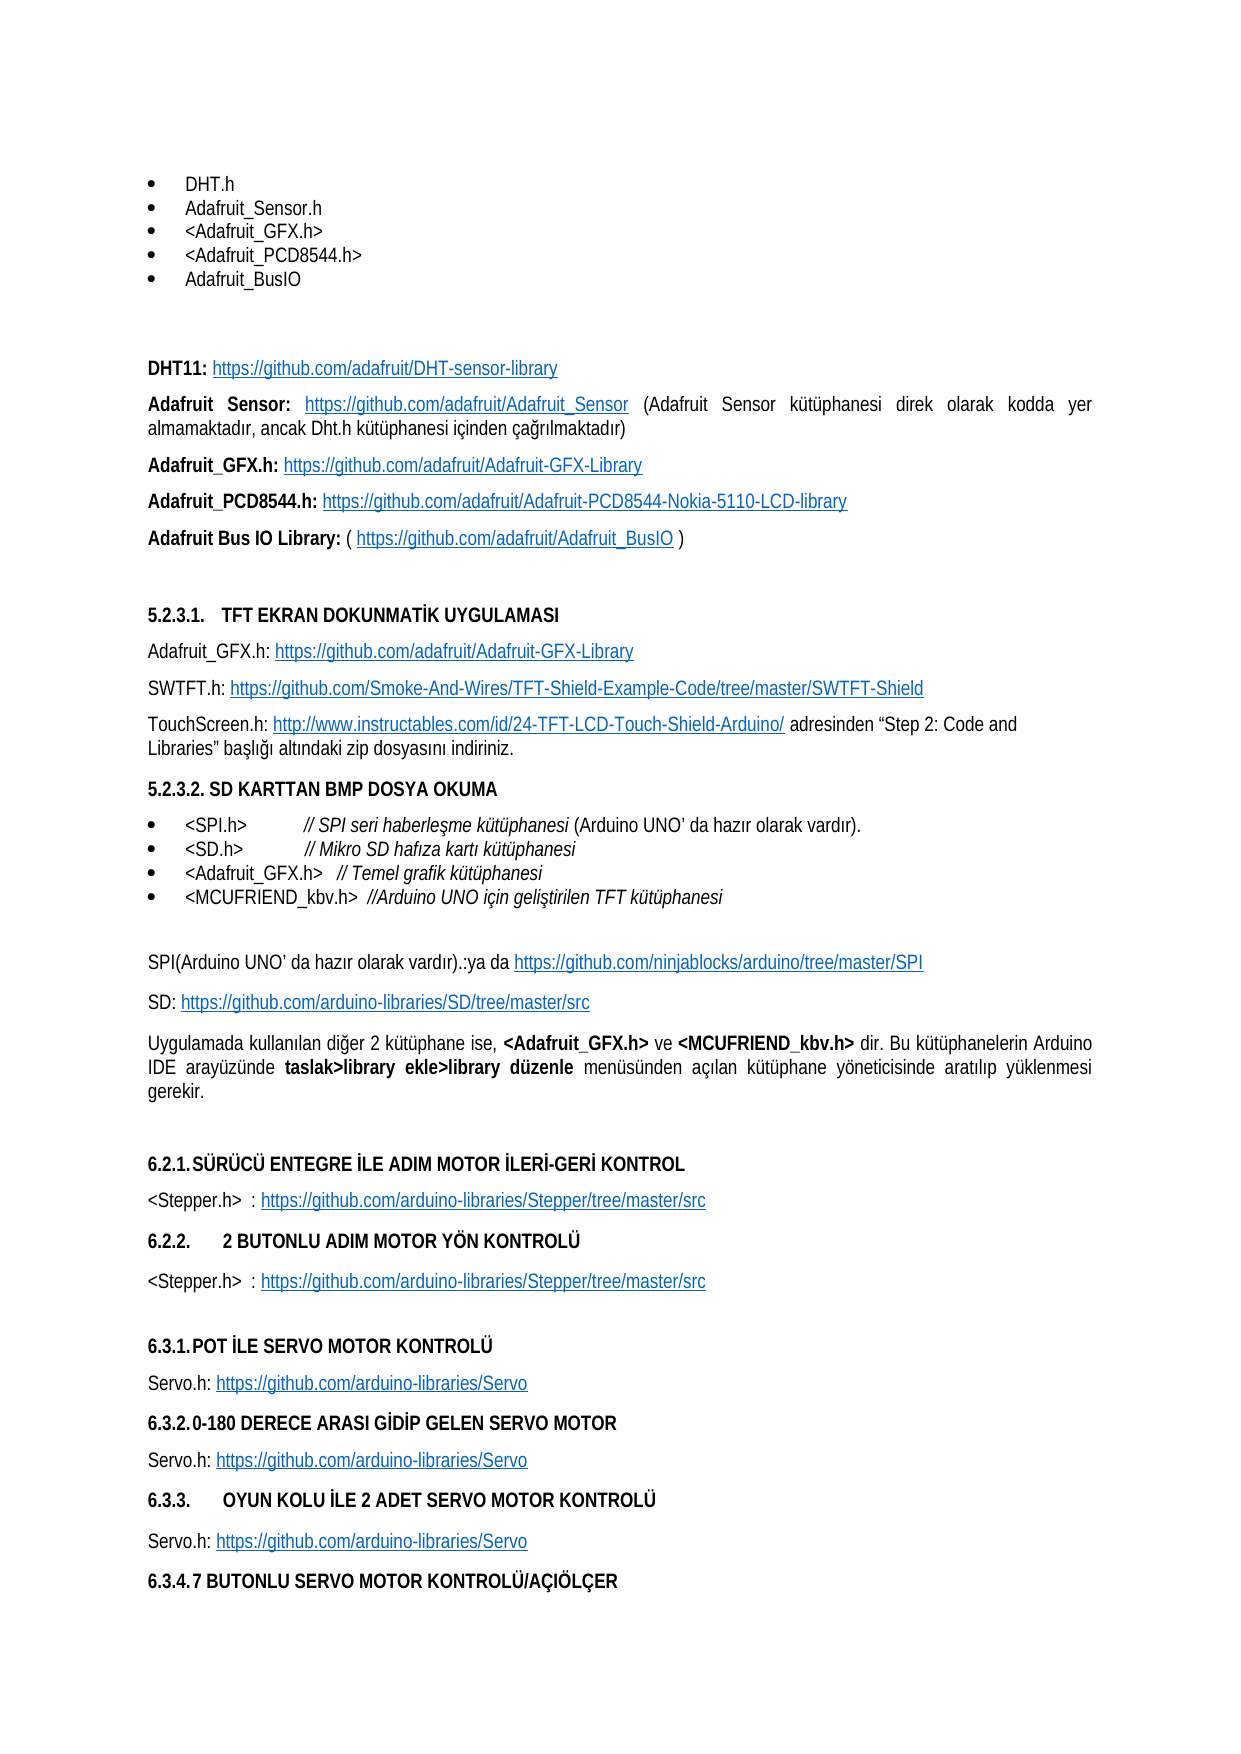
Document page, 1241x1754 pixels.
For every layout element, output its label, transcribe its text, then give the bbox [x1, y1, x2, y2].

text Servo.h: https://github.com/arduino-libraries/Servo [148, 1371, 1093, 1394]
list 7 BUTONLU SERVO MOTOR KONTROLÜ/AÇIÖLÇER [148, 1569, 1093, 1593]
list 0-180 DERECE ARASI GİDİP GELEN SERVO MOTOR [148, 1411, 1093, 1435]
text 5.2.3.2. SD KARTTAN BMP DOSYA OKUMA [148, 777, 1093, 801]
list <SPI.h> // SPI seri haberleşme kütüphanesi (Arduino UNO’ da hazır olarak vardır). [148, 813, 1093, 837]
text Servo.h: https://github.com/arduino-libraries/Servo [148, 1448, 1093, 1472]
list <MCUFRIEND_kbv.h> //Arduino UNO için geliştirilen TFT kütüphanesi [148, 885, 1093, 909]
text <Stepper.h> : https://github.com/arduino-libraries/Stepper/tree/master/src [148, 1269, 1093, 1293]
list Adafruit_Sensor.h [148, 196, 1093, 219]
text SPI(Arduino UNO’ da hazır olarak vardır).:ya da https://github.com/ninjablocks/arduino/tree/master/SPI [148, 950, 1093, 974]
text Adafruit Sensor: https://github.com/adafruit/Adafruit_Sensor (Adafruit Sensor kütüphanesi direk olarak kodda yer almamaktadır, ancak Dht.h kütüphanesi içinden çağrılmaktadır) [148, 392, 1093, 440]
list <SD.h> // Mikro SD hafıza kartı kütüphanesi [148, 837, 1093, 861]
text Adafruit Bus IO Library: ( https://github.com/adafruit/Adafruit_BusIO ) [148, 526, 1093, 550]
text Adafruit_GFX.h: https://github.com/adafruit/Adafruit-GFX-Library [148, 639, 1093, 663]
text SWTFT.h: https://github.com/Smoke-And-Wires/TFT-Shield-Example-Code/tree/master/SWTFT-Shield [148, 676, 1093, 700]
list TFT EKRAN DOKUNMATİK UYGULAMASI [148, 603, 1093, 627]
list <Adafruit_GFX.h> [148, 219, 1093, 243]
text DHT11: https://github.com/adafruit/DHT-sensor-library [148, 356, 1093, 380]
list SÜRÜCÜ ENTEGRE İLE ADIM MOTOR İLERİ-GERİ KONTROL [148, 1152, 1093, 1176]
list <Adafruit_GFX.h> // Temel grafik kütüphanesi [148, 861, 1093, 885]
list POT İLE SERVO MOTOR KONTROLÜ [148, 1334, 1093, 1358]
list DHT.h [148, 172, 1093, 196]
text SD: https://github.com/arduino-libraries/SD/tree/master/src [148, 990, 1093, 1014]
text Adafruit_PCD8544.h: https://github.com/adafruit/Adafruit-PCD8544-Nokia-5110-LCD-library [148, 489, 1093, 513]
list <Adafruit_PCD8544.h> [148, 243, 1093, 267]
text Servo.h: https://github.com/arduino-libraries/Servo [148, 1529, 1093, 1553]
list Adafruit_BusIO [148, 267, 1093, 291]
list 2 BUTONLU ADIM MOTOR YÖN KONTROLÜ [148, 1229, 1093, 1253]
text TouchScreen.h: http://www.instructables.com/id/24-TFT-LCD-Touch-Shield-Arduino/ adresinden “Step 2: Code and Libraries” başlığı altındaki zip dosyasını indiriniz. [148, 712, 1093, 760]
text Adafruit_GFX.h: https://github.com/adafruit/Adafruit-GFX-Library [148, 453, 1093, 477]
text Uygulamada kullanılan diğer 2 kütüphane ise, <Adafruit_GFX.h> ve <MCUFRIEND_kbv.h> dir. Bu kütüphanelerin Arduino IDE arayüzünde taslak>library ekle>library düzenle menüsünden açılan kütüphane yöneticisinde aratılıp yüklenmesi gerekir. [148, 1031, 1093, 1103]
text <Stepper.h> : https://github.com/arduino-libraries/Stepper/tree/master/src [148, 1188, 1093, 1212]
list OYUN KOLU İLE 2 ADET SERVO MOTOR KONTROLÜ [148, 1488, 1093, 1512]
